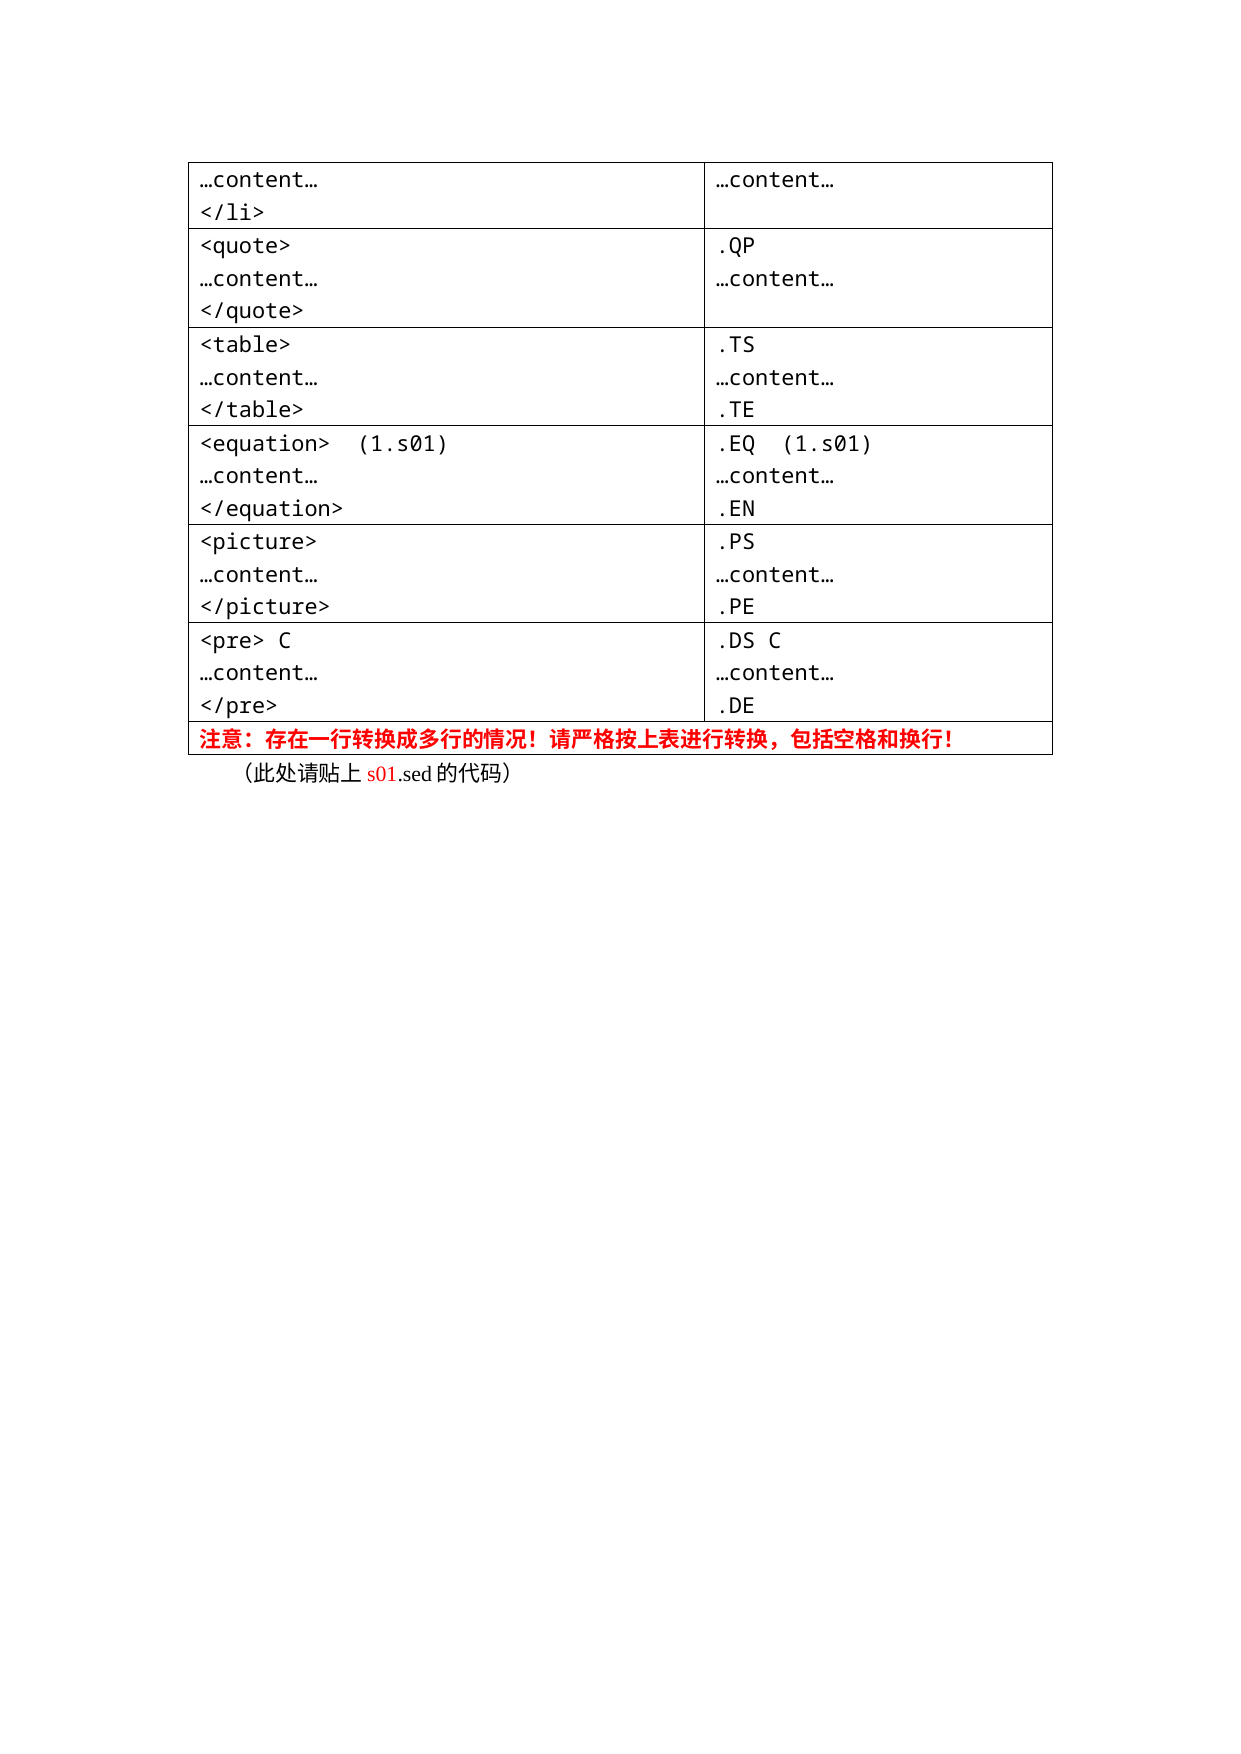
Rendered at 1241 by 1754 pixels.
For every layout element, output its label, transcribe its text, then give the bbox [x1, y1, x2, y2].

table_cell <quote> …content… </quote> [189, 229, 704, 327]
table_cell .EQ (1.s01) …content… .EN [705, 426, 1052, 524]
table_cell <table> …content… </table> [189, 328, 704, 425]
table_cell .DS C …content… .DE [705, 623, 1052, 721]
text （此处请贴上s01.sed的代码） [187, 755, 1053, 788]
table_cell <pre> C …content… </pre> [189, 623, 704, 721]
table_cell 注意：存在一行转换成多行的情况！请严格按上表进行转换，包括空格和换行！ [189, 722, 1052, 754]
table_cell .IP * …content… [705, 163, 1052, 228]
table_cell .TS …content… .TE [705, 328, 1052, 425]
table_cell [189, 163, 704, 228]
table_cell <picture> …content… </picture> [189, 525, 704, 622]
table_cell <equation> (1.s01) …content… </equation> [189, 426, 704, 524]
table_cell .QP …content… [705, 229, 1052, 327]
table_cell .PS …content… .PE [705, 525, 1052, 622]
